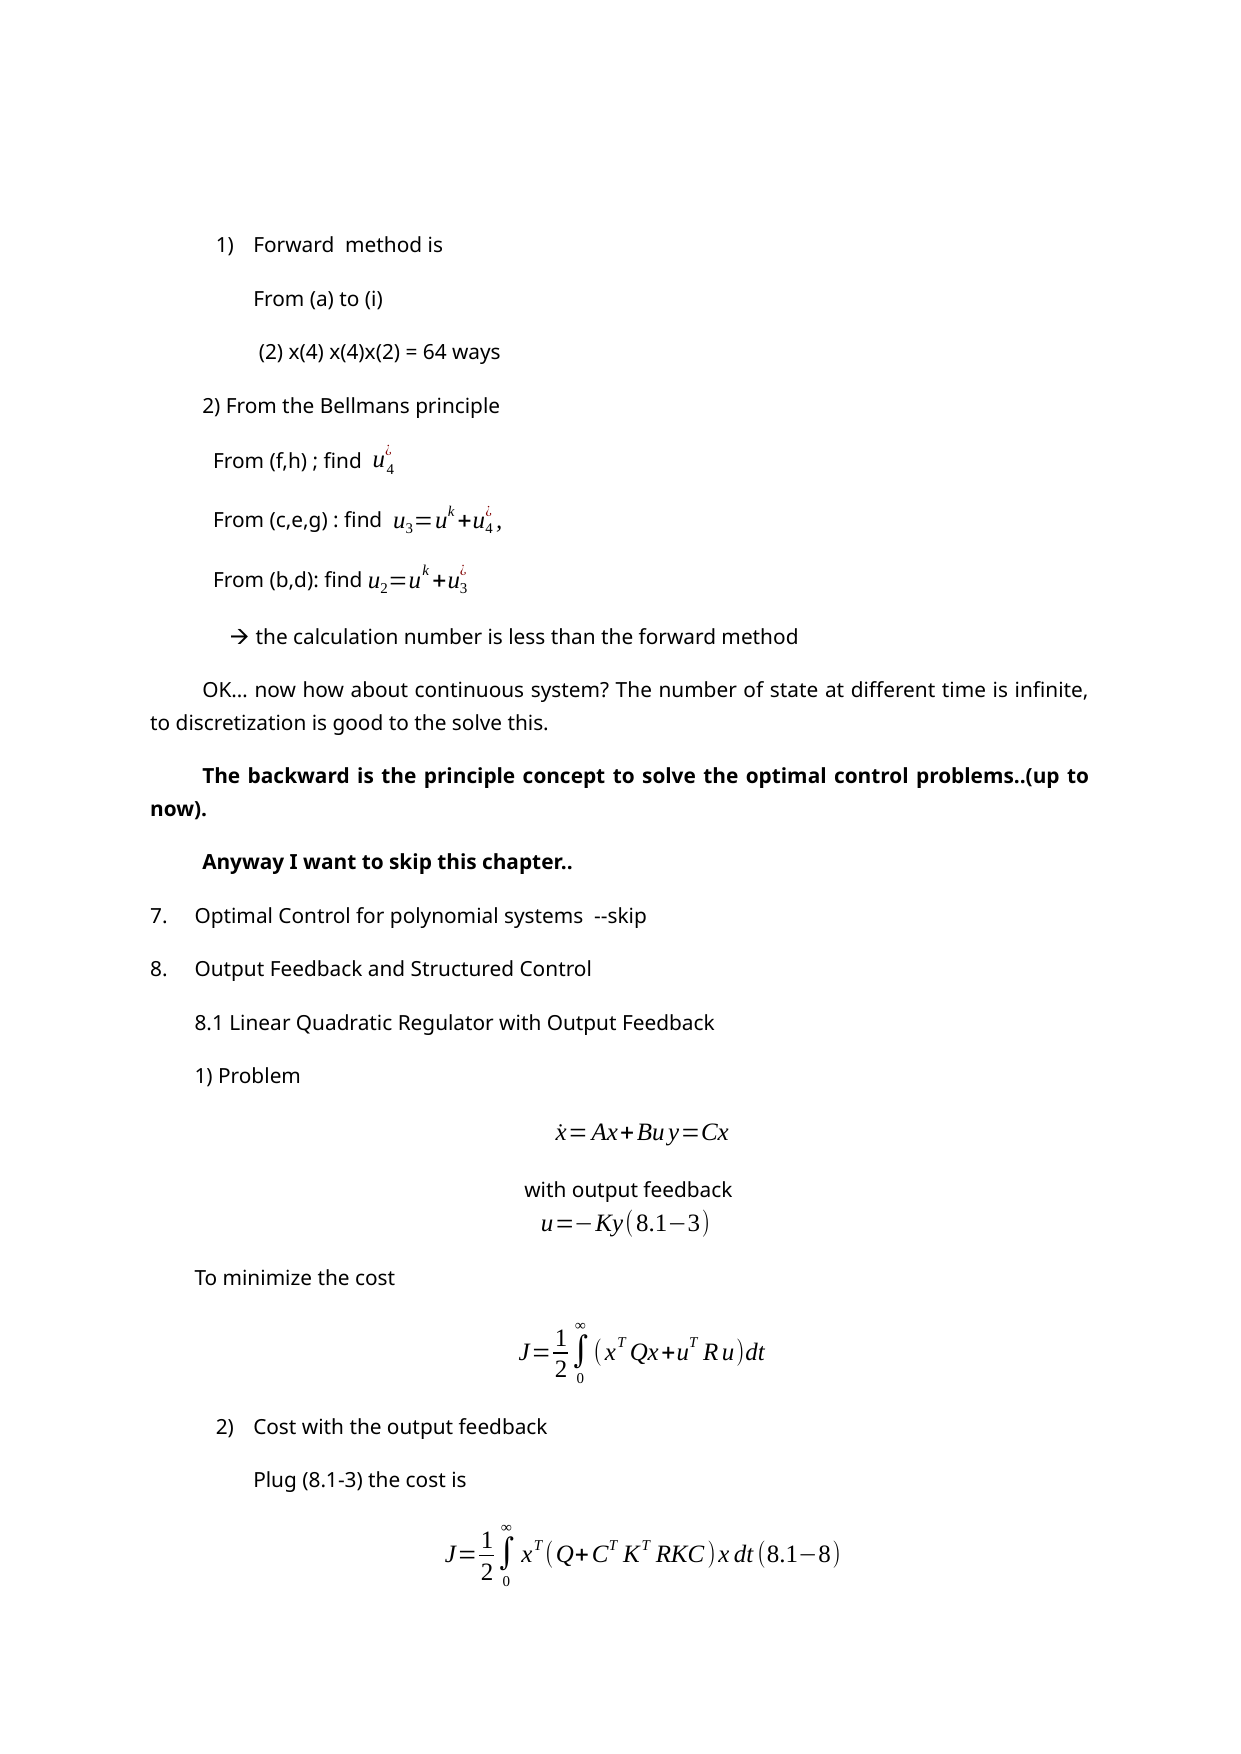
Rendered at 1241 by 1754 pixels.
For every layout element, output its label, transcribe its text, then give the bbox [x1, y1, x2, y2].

list 8.1 Linear Quadratic Regulator with Output Feedback [194, 1008, 1090, 1036]
list (2) x(4) x(4)x(2) = 64 ways [253, 337, 1090, 366]
text From (f,h) ; find [150, 444, 1090, 477]
list Forward method is [216, 231, 1090, 259]
text the calculation number is less than the forward method [150, 622, 1090, 650]
text From (c,e,g) : find [150, 502, 1090, 537]
list 1) Problem [194, 1061, 1090, 1089]
text The backward is the principle concept to solve the optimal control problems..(up to now). [150, 761, 1090, 822]
text Anyway I want to skip this chapter.. [150, 847, 1090, 876]
list Output Feedback and Structured Control [150, 954, 1090, 983]
list Cost with the output feedback [216, 1412, 1090, 1440]
list Optimal Control for polynomial systems --skip [150, 901, 1090, 929]
list From (a) to (i) [253, 284, 1090, 312]
text 2) From the Bellmans principle [150, 391, 1090, 419]
text OK… now how about continuous system? The number of state at different time is infinite, to discretization is good to the solve this. [150, 675, 1090, 736]
list To minimize the cost [194, 1263, 1090, 1291]
list Plug (8.1-3) the cost is [253, 1465, 1090, 1494]
list with output feedback [150, 1175, 1090, 1238]
text From (b,d): find [150, 562, 1090, 597]
